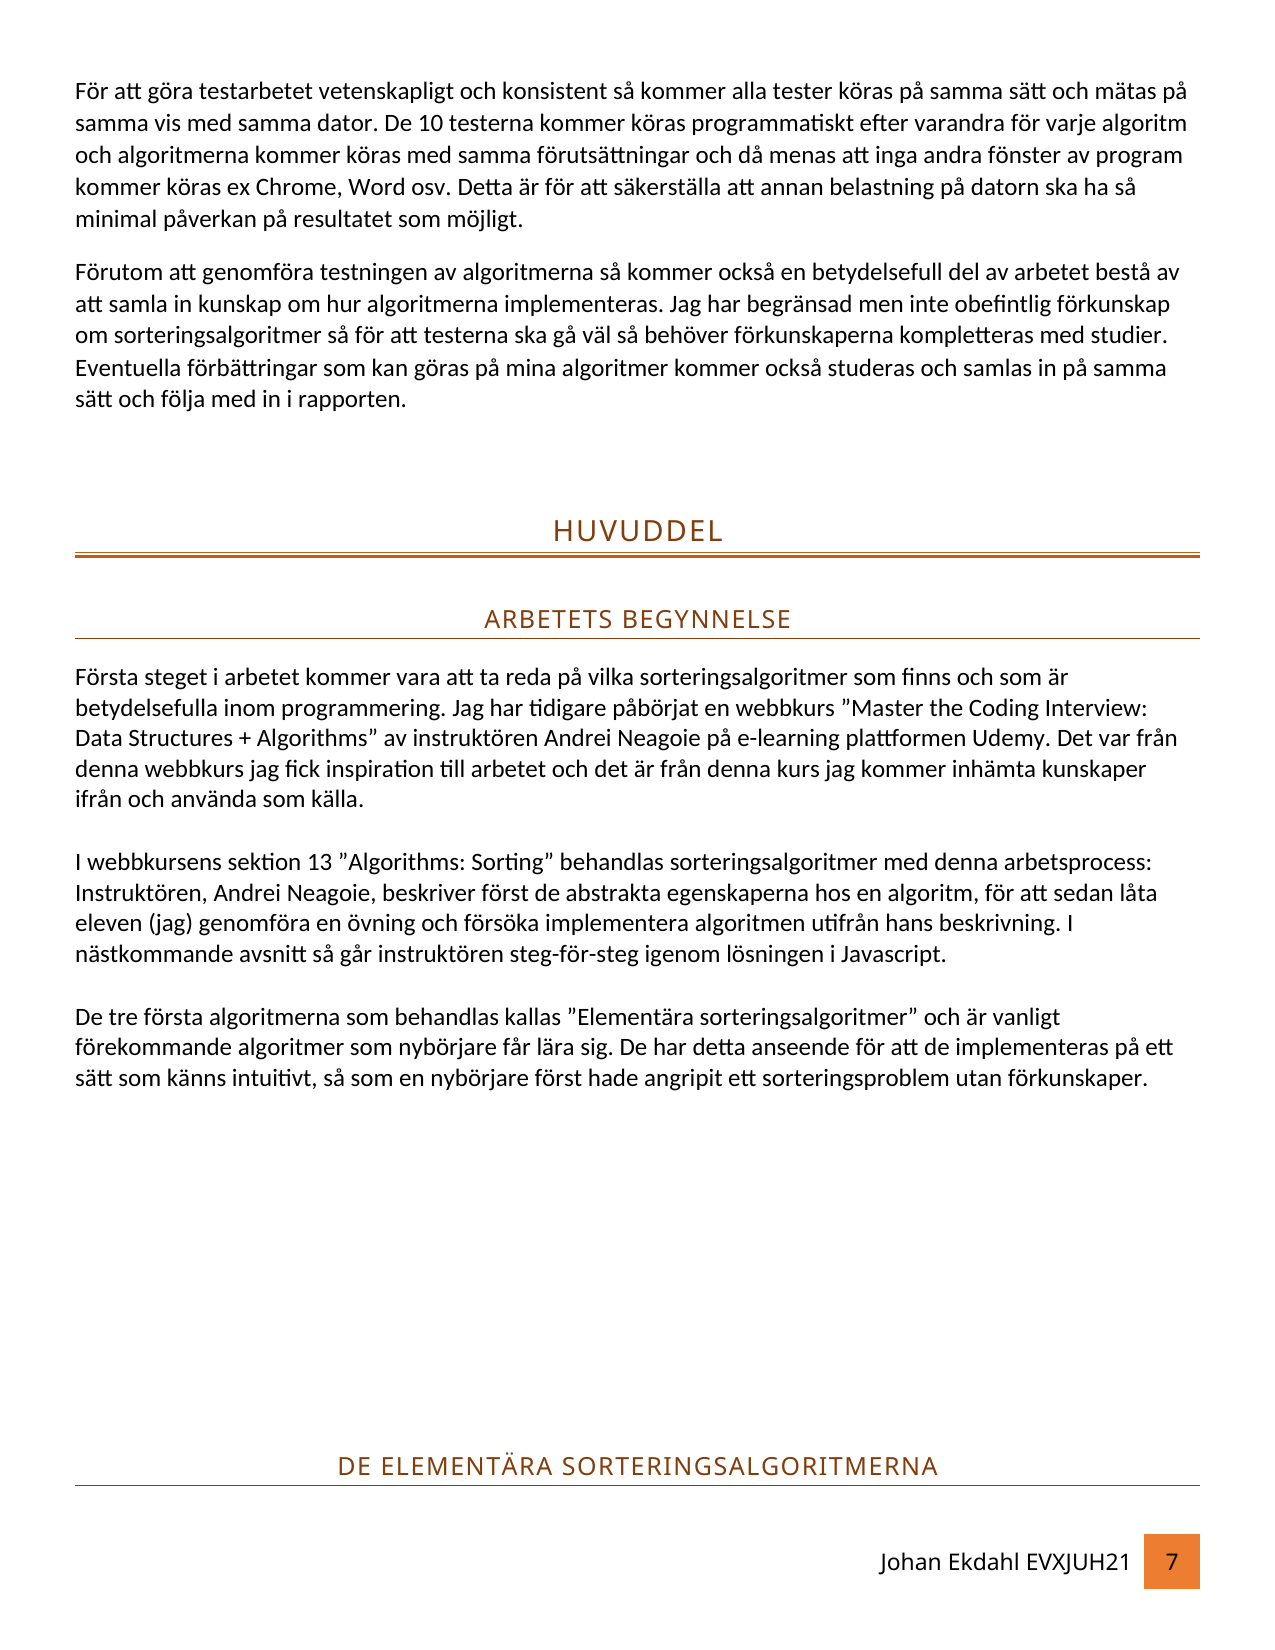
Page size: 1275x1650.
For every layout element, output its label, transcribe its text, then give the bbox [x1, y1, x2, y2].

text Förutom att genomföra testningen av algoritmerna så kommer också en betydelsefull del av arbetet bestå av att samla in kunskap om hur algoritmerna implementeras. Jag har begränsad men inte obefintlig förkunskap om sorteringsalgoritmer så för att testerna ska gå väl så behöver förkunskaperna kompletteras med studier. Eventuella förbättringar som kan göras på mina algoritmer kommer också studeras och samlas in på samma sätt och följa med in i rapporten. [75, 256, 1200, 414]
text För att göra testarbetet vetenskapligt och konsistent så kommer alla tester köras på samma sätt och mätas på samma vis med samma dator. De 10 testerna kommer köras programmatiskt efter varandra för varje algoritm och algoritmerna kommer köras med samma förutsättningar och då menas att inga andra fönster av program kommer köras ex Chrome, Word osv. Detta är för att säkerställa att annan belastning på datorn ska ha så minimal påverkan på resultatet som möjligt. [75, 75, 1200, 233]
subtitle Huvuddel [75, 510, 1200, 552]
text Första steget i arbetet kommer vara att ta reda på vilka sorteringsalgoritmer som finns och som är betydelsefulla inom programmering. Jag har tidigare påbörjat en webbkurs ”Master the Coding Interview: Data Structures + Algorithms” av instruktören Andrei Neagoie på e-learning plattformen Udemy. Det var från denna webbkurs jag fick inspiration till arbetet och det är från denna kurs jag kommer inhämta kunskaper ifrån och använda som källa. [75, 661, 1200, 814]
subtitle De Elementära sorteringsAlgoritmerna [75, 1449, 1200, 1485]
subtitle Arbetets begynnelse [75, 602, 1200, 638]
text De tre första algoritmerna som behandlas kallas ”Elementära sorteringsalgoritmer” och är vanligt förekommande algoritmer som nybörjare får lära sig. De har detta anseende för att de implementeras på ett sätt som känns intuitivt, så som en nybörjare först hade angripit ett sorteringsproblem utan förkunskaper. [75, 1001, 1200, 1092]
text I webbkursens sektion 13 ”Algorithms: Sorting” behandlas sorteringsalgoritmer med denna arbetsprocess: Instruktören, Andrei Neagoie, beskriver först de abstrakta egenskaperna hos en algoritm, för att sedan låta eleven (jag) genomföra en övning och försöka implementera algoritmen utifrån hans beskrivning. I nästkommande avsnitt så går instruktören steg-för-steg igenom lösningen i Javascript. [75, 846, 1200, 968]
